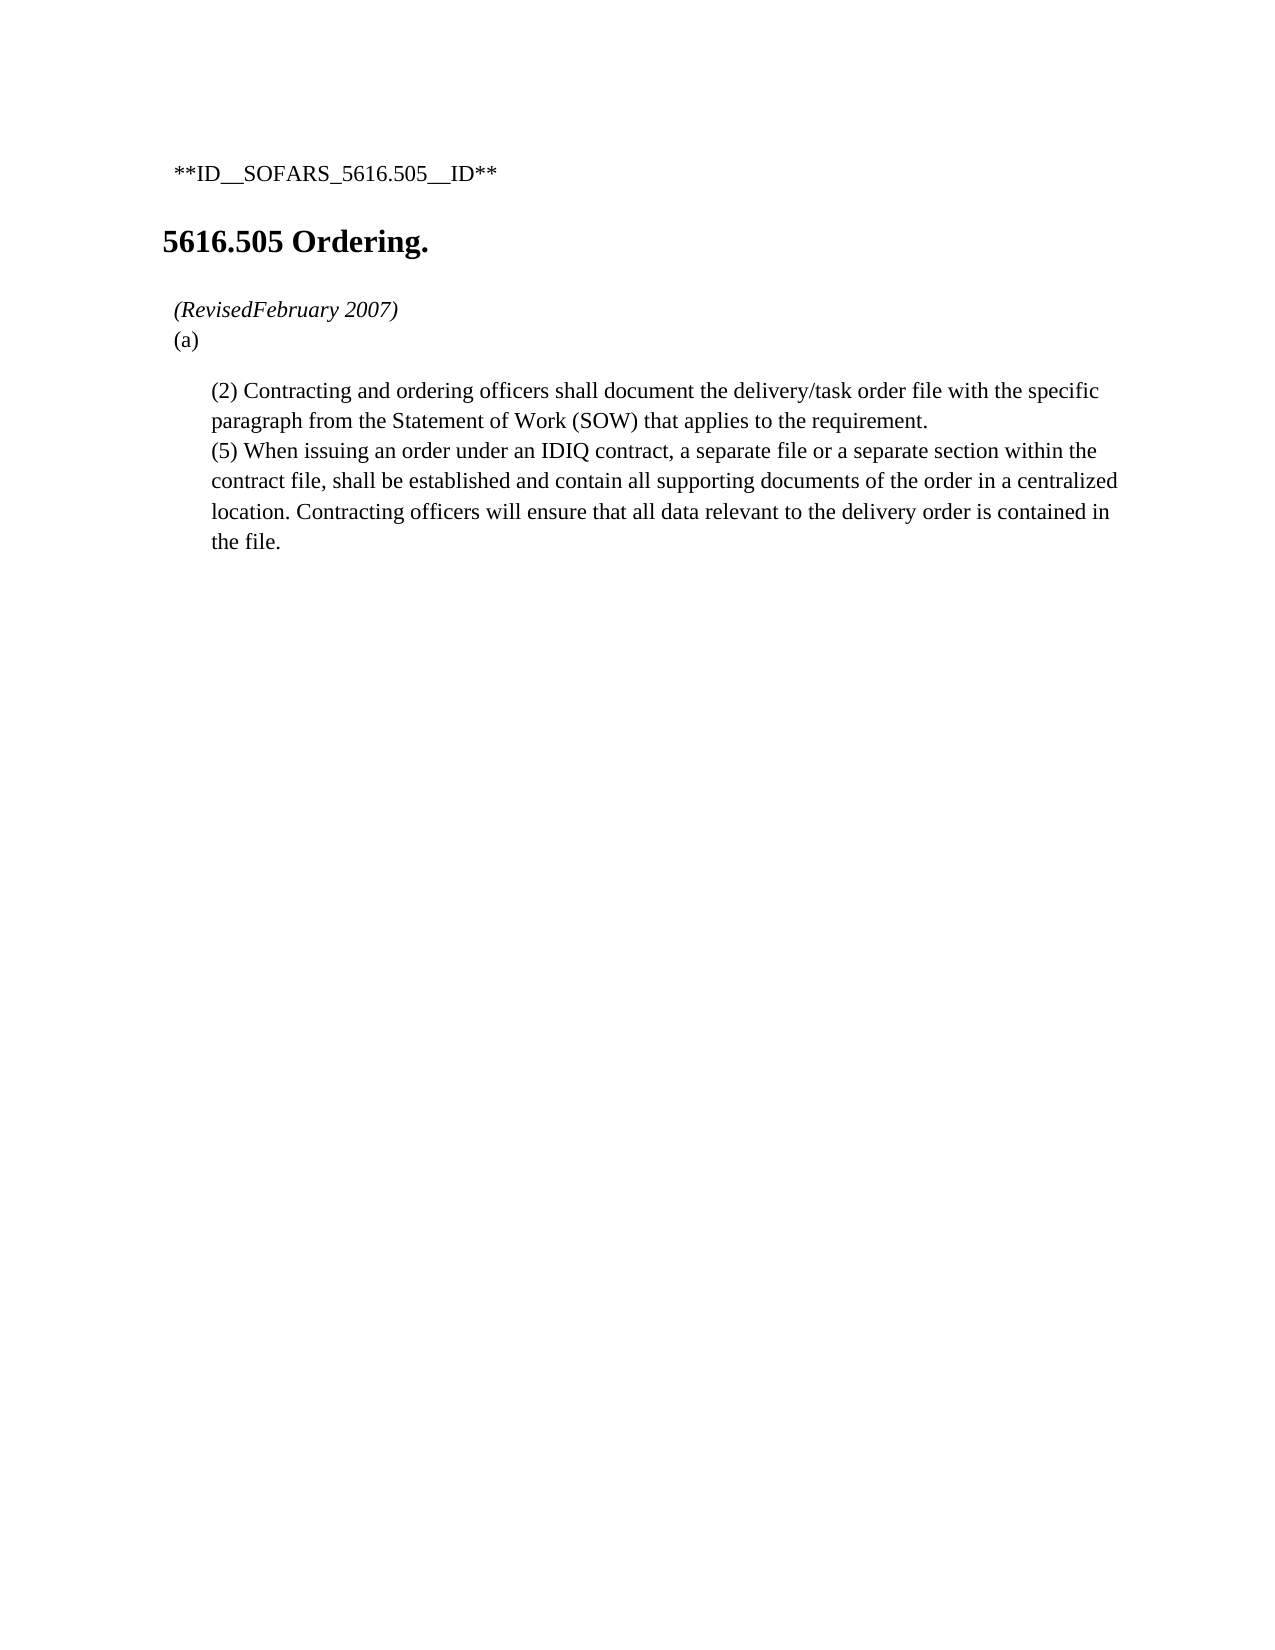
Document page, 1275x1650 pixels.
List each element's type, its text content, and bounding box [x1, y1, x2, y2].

text (RevisedFebruary 2007) [163, 285, 1135, 315]
text (2) Contracting and ordering officers shall document the delivery/task order file with the specific paragraph from the Statement of Work (SOW) that applies to the requirement. [201, 366, 1135, 427]
text (5) When issuing an order under an IDIQ contract, a separate file or a separate section within the contract file, shall be established and contain all supporting documents of the order in a centralized location. Contracting officers will ensure that all data relevant to the delivery order is contained in the file. [201, 427, 1135, 565]
text **ID__SOFARS_5616.505__ID** [163, 150, 1135, 197]
text (a) [163, 315, 1135, 363]
subtitle 5616.505 Ordering. [162, 222, 1125, 259]
